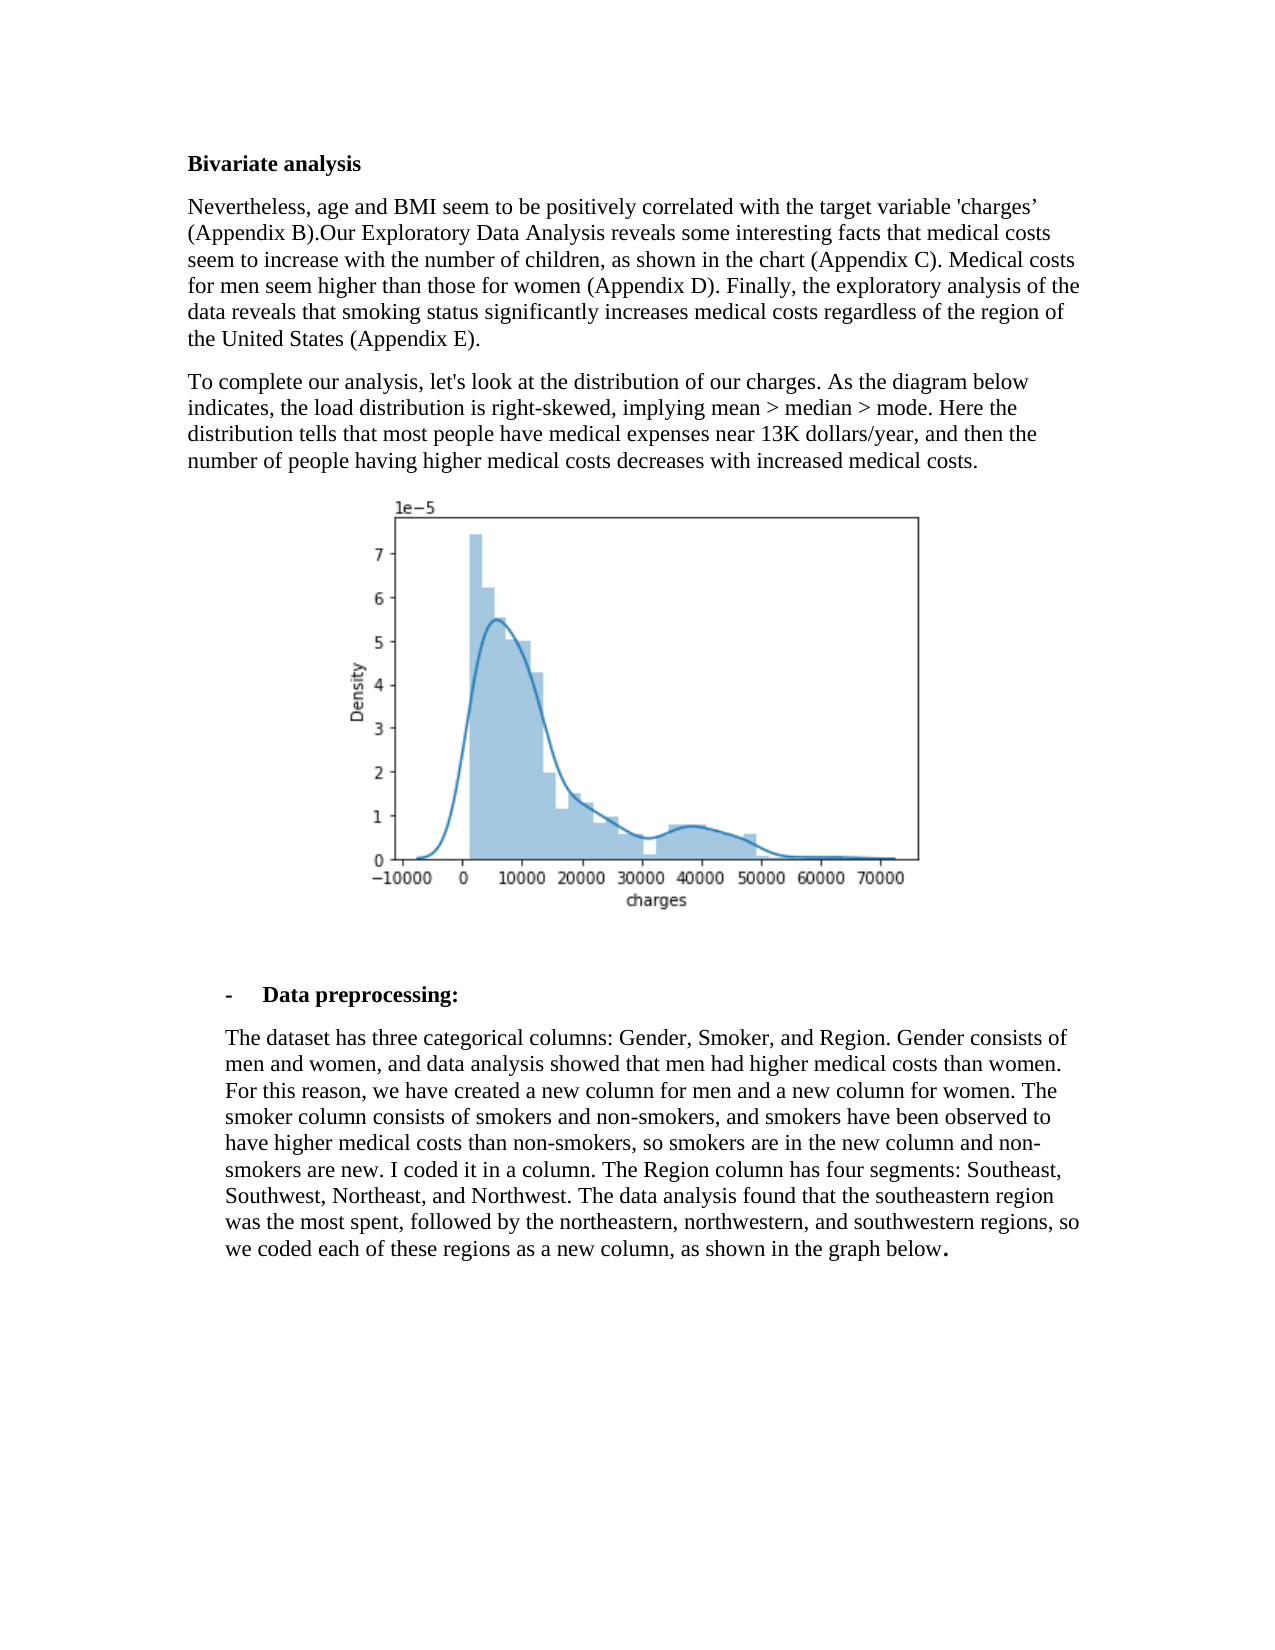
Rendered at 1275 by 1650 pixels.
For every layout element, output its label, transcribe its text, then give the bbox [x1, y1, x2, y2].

text Bivariate analysis [187, 150, 1087, 176]
text To complete our analysis, let's look at the distribution of our charges. As the diagram below indicates, the load distribution is right-skewed, implying mean > median > mode. Here the distribution tells that most people have medical expenses near 13K dollars/year, and then the number of people having higher medical costs decreases with increased medical costs. [187, 368, 1087, 473]
picture [332, 490, 943, 922]
text The dataset has three categorical columns: Gender, Smoker, and Region. Gender consists of men and women, and data analysis showed that men had higher medical costs than women. For this reason, we have created a new column for men and a new column for women. The smoker column consists of smokers and non-smokers, and smokers have been observed to have higher medical costs than non-smokers, so smokers are in the new column and non-smokers are new. I coded it in a column. The Region column has four segments: Southeast, Southwest, Northeast, and Northwest. The data analysis found that the southeastern region was the most spent, followed by the northeastern, northwestern, and southwestern regions, so we coded each of these regions as a new column, as shown in the graph below. [225, 1024, 1087, 1261]
list Data preprocessing: [225, 981, 1087, 1007]
text Nevertheless, age and BMI seem to be positively correlated with the target variable 'charges’ (Appendix B).Our Exploratory Data Analysis reveals some interesting facts that medical costs seem to increase with the number of children, as shown in the chart (Appendix C). Medical costs for men seem higher than those for women (Appendix D). Finally, the exploratory analysis of the data reveals that smoking status significantly increases medical costs regardless of the region of the United States (Appendix E). [187, 193, 1087, 351]
